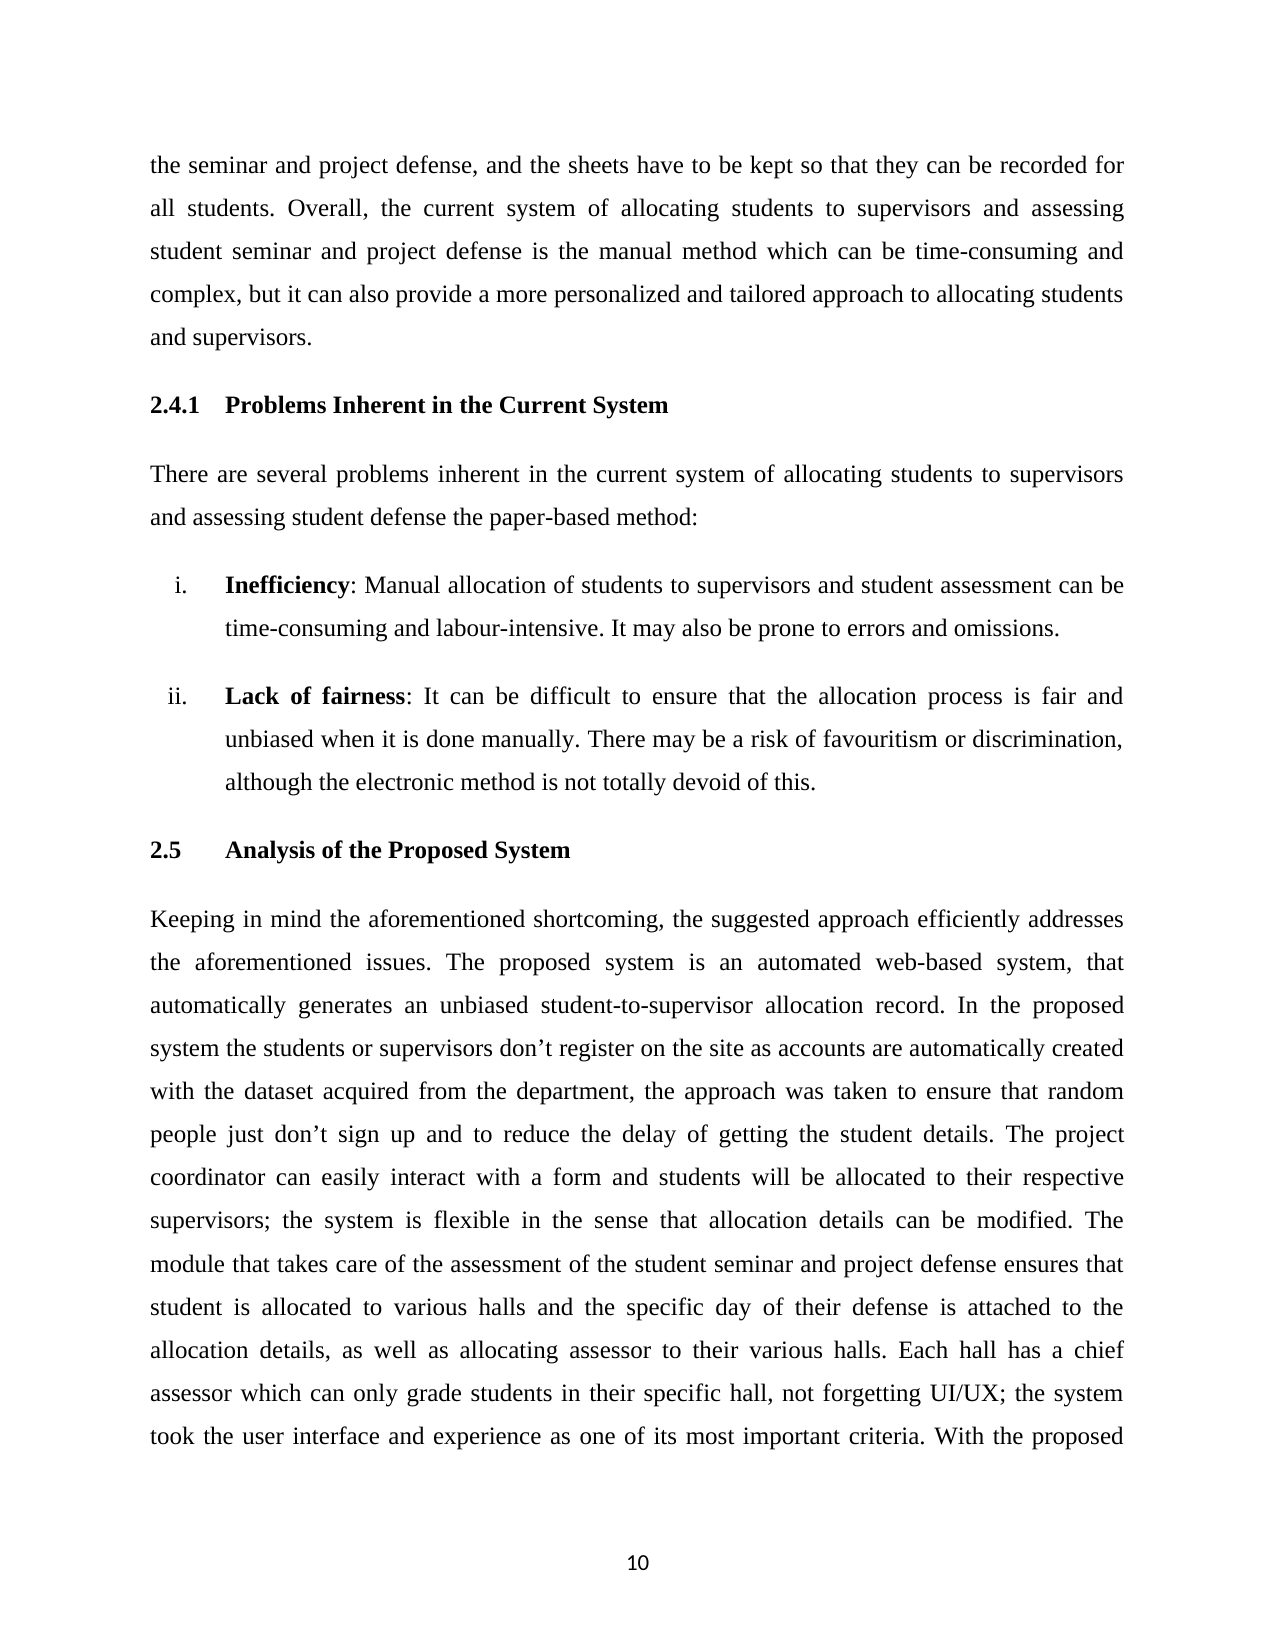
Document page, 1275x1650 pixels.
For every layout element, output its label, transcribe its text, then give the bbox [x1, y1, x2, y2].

text 2.4.1 Problems Inherent in the Current System [150, 391, 1125, 419]
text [150, 150, 1125, 351]
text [150, 904, 1125, 1450]
text There are several problems inherent in the current system of allocating students to supervisors and assessing student defense the paper-based method: [150, 459, 1125, 531]
list Inefficiency: Manual allocation of students to supervisors and student assessment can be time-consuming and labour-intensive. It may also be prone to errors and omissions. [187, 570, 1125, 642]
list Lack of fairness: It can be difficult to ensure that the allocation process is fair and unbiased when it is done manually. There may be a risk of favouritism or discrimination, although the electronic method is not totally devoid of this. [187, 681, 1125, 796]
text 2.5 Analysis of the Proposed System [150, 836, 1125, 864]
